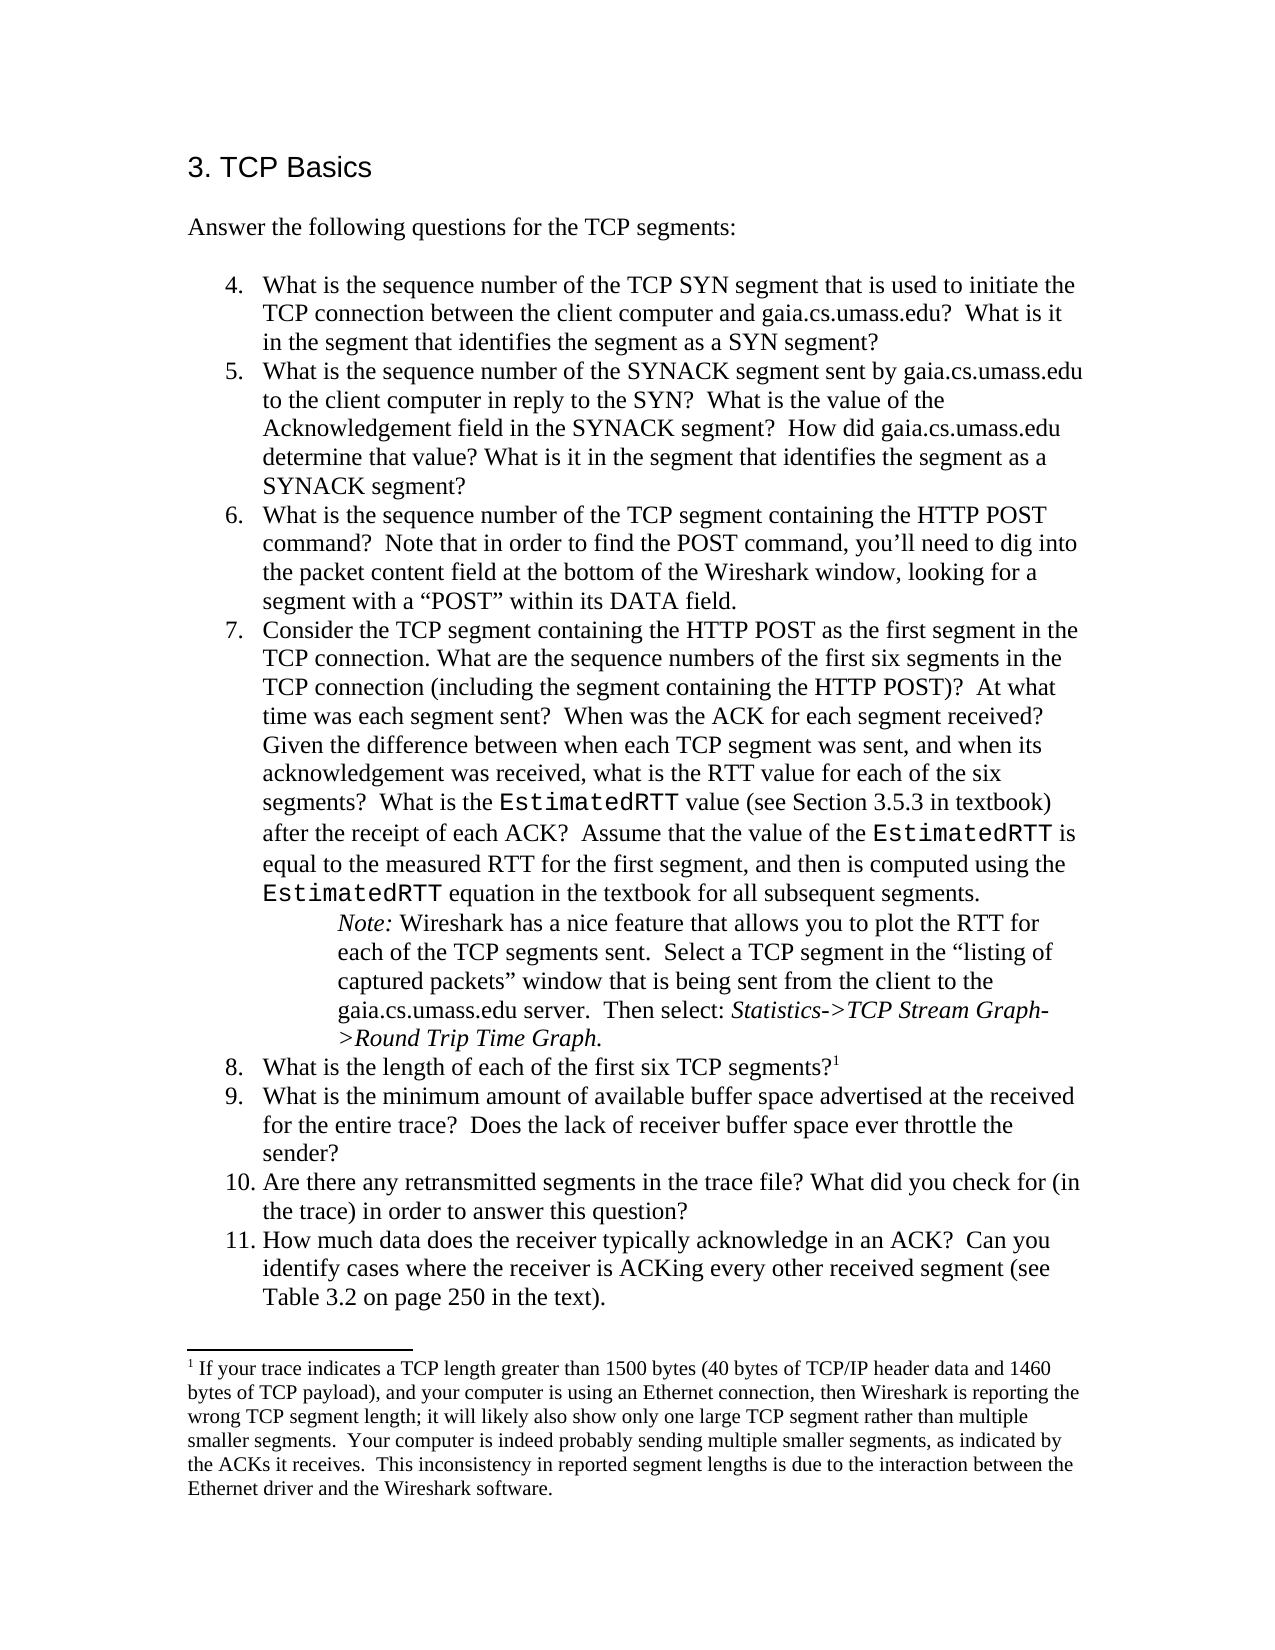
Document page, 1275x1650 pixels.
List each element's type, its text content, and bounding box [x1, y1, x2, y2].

text Answer the following questions for the TCP segments: [187, 212, 1087, 241]
list What is the sequence number of the SYNACK segment sent by gaia.cs.umass.edu to the client computer in reply to the SYN? What is the value of the Acknowledgement field in the SYNACK segment? How did gaia.cs.umass.edu determine that value? What is it in the segment that identifies the segment as a SYNACK segment? [225, 356, 1087, 500]
list How much data does the receiver typically acknowledge in an ACK? Can you identify cases where the receiver is ACKing every other received segment (see Table 3.2 on page 250 in the text). [225, 1225, 1087, 1311]
list What is the minimum amount of available buffer space advertised at the received for the entire trace? Does the lack of receiver buffer space ever throttle the sender? [225, 1081, 1087, 1167]
text Note: Wireshark has a nice feature that allows you to plot the RTT for each of the TCP segments sent. Select a TCP segment in the “listing of captured packets” window that is being sent from the client to the gaia.cs.umass.edu server. Then select: Statistics->TCP Stream Graph->Round Trip Time Graph. [337, 908, 1087, 1052]
text 3. TCP Basics [187, 150, 1087, 183]
list Are there any retransmitted segments in the trace file? What did you check for (in the trace) in order to answer this question? [225, 1167, 1087, 1225]
list Consider the TCP segment containing the HTTP POST as the first segment in the TCP connection. What are the sequence numbers of the first six segments in the TCP connection (including the segment containing the HTTP POST)? At what time was each segment sent? When was the ACK for each segment received? Given the difference between when each TCP segment was sent, and when its acknowledgement was received, what is the RTT value for each of the six segments? What is the EstimatedRTT value (see Section 3.5.3 in textbook) after the receipt of each ACK? Assume that the value of the EstimatedRTT is equal to the measured RTT for the first segment, and then is computed using the EstimatedRTT equation in the textbook for all subsequent segments. [225, 615, 1087, 908]
list What is the sequence number of the TCP segment containing the HTTP POST command? Note that in order to find the POST command, you’ll need to dig into the packet content field at the bottom of the Wireshark window, looking for a segment with a “POST” within its DATA field. [225, 500, 1087, 615]
list What is the sequence number of the TCP SYN segment that is used to initiate the TCP connection between the client computer and gaia.cs.umass.edu? What is it in the segment that identifies the segment as a SYN segment? [225, 270, 1087, 356]
list What is the length of each of the first six TCP segments? [225, 1052, 1087, 1081]
